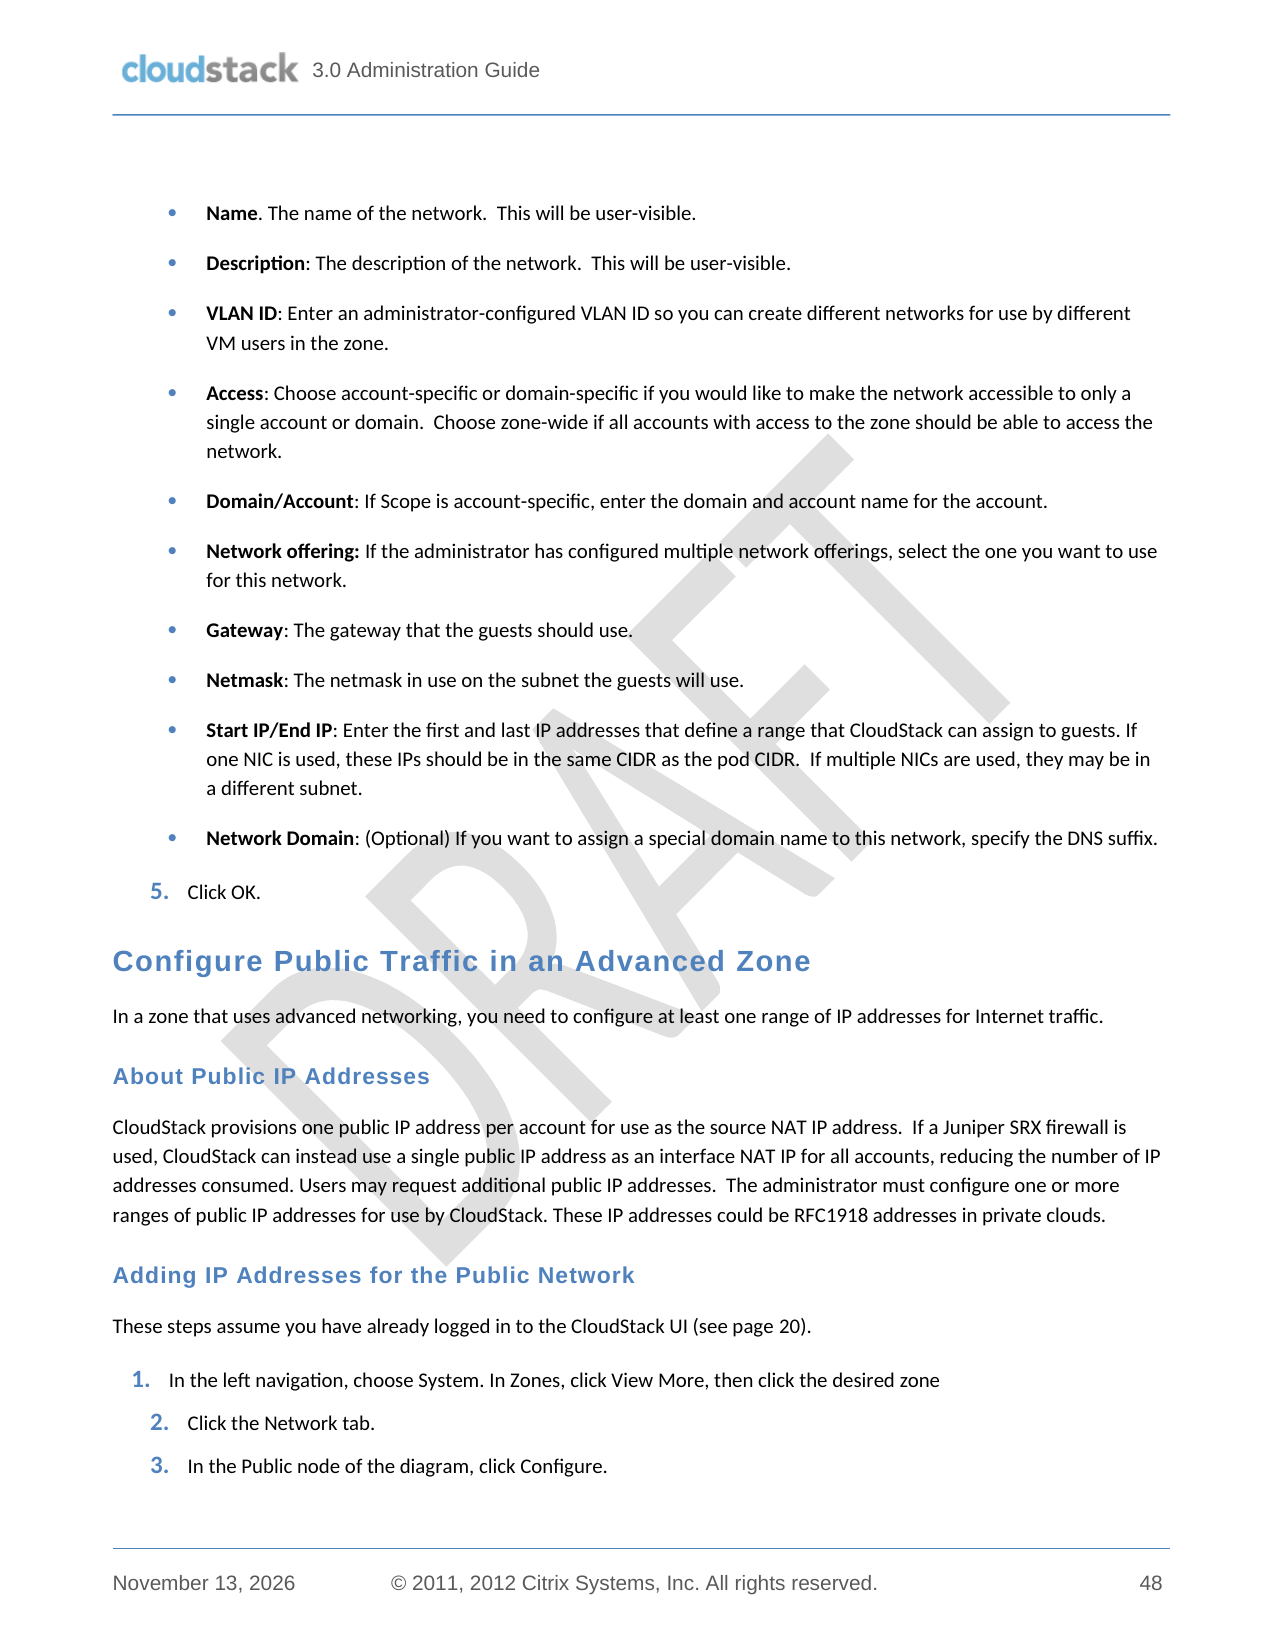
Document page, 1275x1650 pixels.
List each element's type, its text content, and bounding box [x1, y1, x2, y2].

list Click the Network tab. [150, 1406, 1162, 1437]
list Domain/Account: If Scope is account-specific, enter the domain and account name for the account. [169, 488, 1162, 513]
list In the Public node of the diagram, click Configure. [150, 1449, 1162, 1480]
text In a zone that uses advanced networking, you need to configure at least one range of IP addresses for Internet traffic. [112, 1003, 1162, 1028]
list Gateway: The gateway that the guests should use. [169, 617, 1162, 643]
list Start IP/End IP: Enter the first and last IP addresses that define a range that CloudStack can assign to guests. If one NIC is used, these IPs should be in the same CIDR as the pod CIDR. If multiple NICs are used, they may be in a different subnet. [169, 717, 1162, 801]
list Network offering: If the administrator has configured multiple network offerings, select the one you want to use for this network. [169, 538, 1162, 593]
list Description: The description of the network. This will be user-visible. [169, 251, 1162, 276]
list VLAN ID: Enter an administrator-configured VLAN ID so you can create different networks for use by different VM users in the zone. [169, 301, 1162, 355]
subtitle Adding IP Addresses for the Public Network [112, 1262, 1162, 1289]
list Name. The name of the network. This will be user-visible. [169, 201, 1162, 226]
list Access: Choose account-specific or domain-specific if you would like to make the network accessible to only a single account or domain. Choose zone-wide if all accounts with access to the zone should be able to access the network. [169, 380, 1162, 463]
picture [112, 45, 312, 95]
subtitle About Public IP Addresses [112, 1063, 1162, 1090]
text These steps assume you have already logged in to the CloudStack UI (see page 16). [112, 1313, 1162, 1339]
list Netmask: The netmask in use on the subnet the guests will use. [169, 667, 1162, 693]
subtitle Configure Public Traffic in an Advanced Zone [112, 943, 1162, 977]
list Network Domain: (Optional) If you want to assign a special domain name to this network, specify the DNS suffix. [169, 826, 1162, 851]
text CloudStack provisions one public IP address per account for use as the source NAT IP address. If a Juniper SRX firewall is used, CloudStack can instead use a single public IP address as an interface NAT IP for all accounts, reducing the number of IP addresses consumed. Users may request additional public IP addresses. The administrator must configure one or more ranges of public IP addresses for use by CloudStack. These IP addresses could be RFC1918 addresses in private clouds. [112, 1114, 1162, 1227]
list Click OK. [150, 876, 1162, 906]
list In the left navigation, choose System. In Zones, click View More, then click the desired zone [131, 1363, 1162, 1394]
